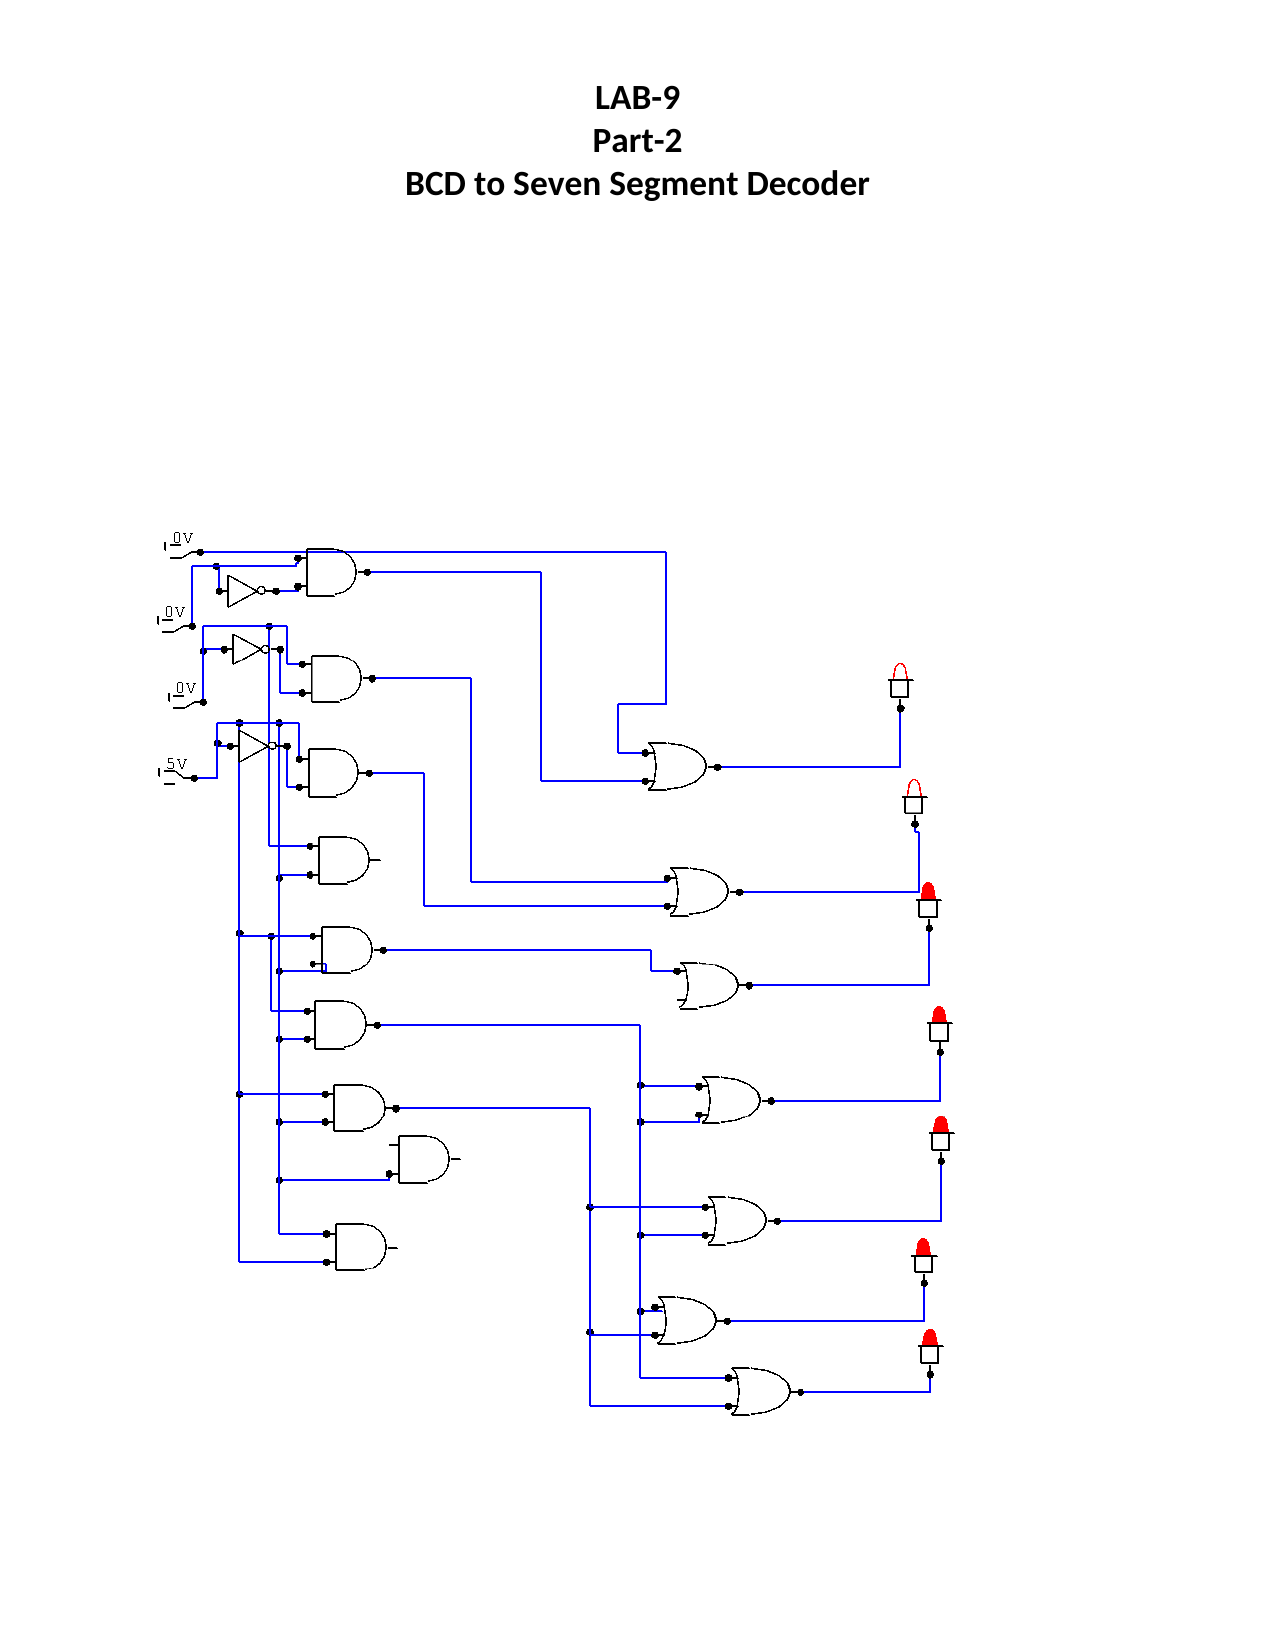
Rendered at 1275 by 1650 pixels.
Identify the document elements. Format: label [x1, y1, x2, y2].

picture [150, 204, 961, 1421]
